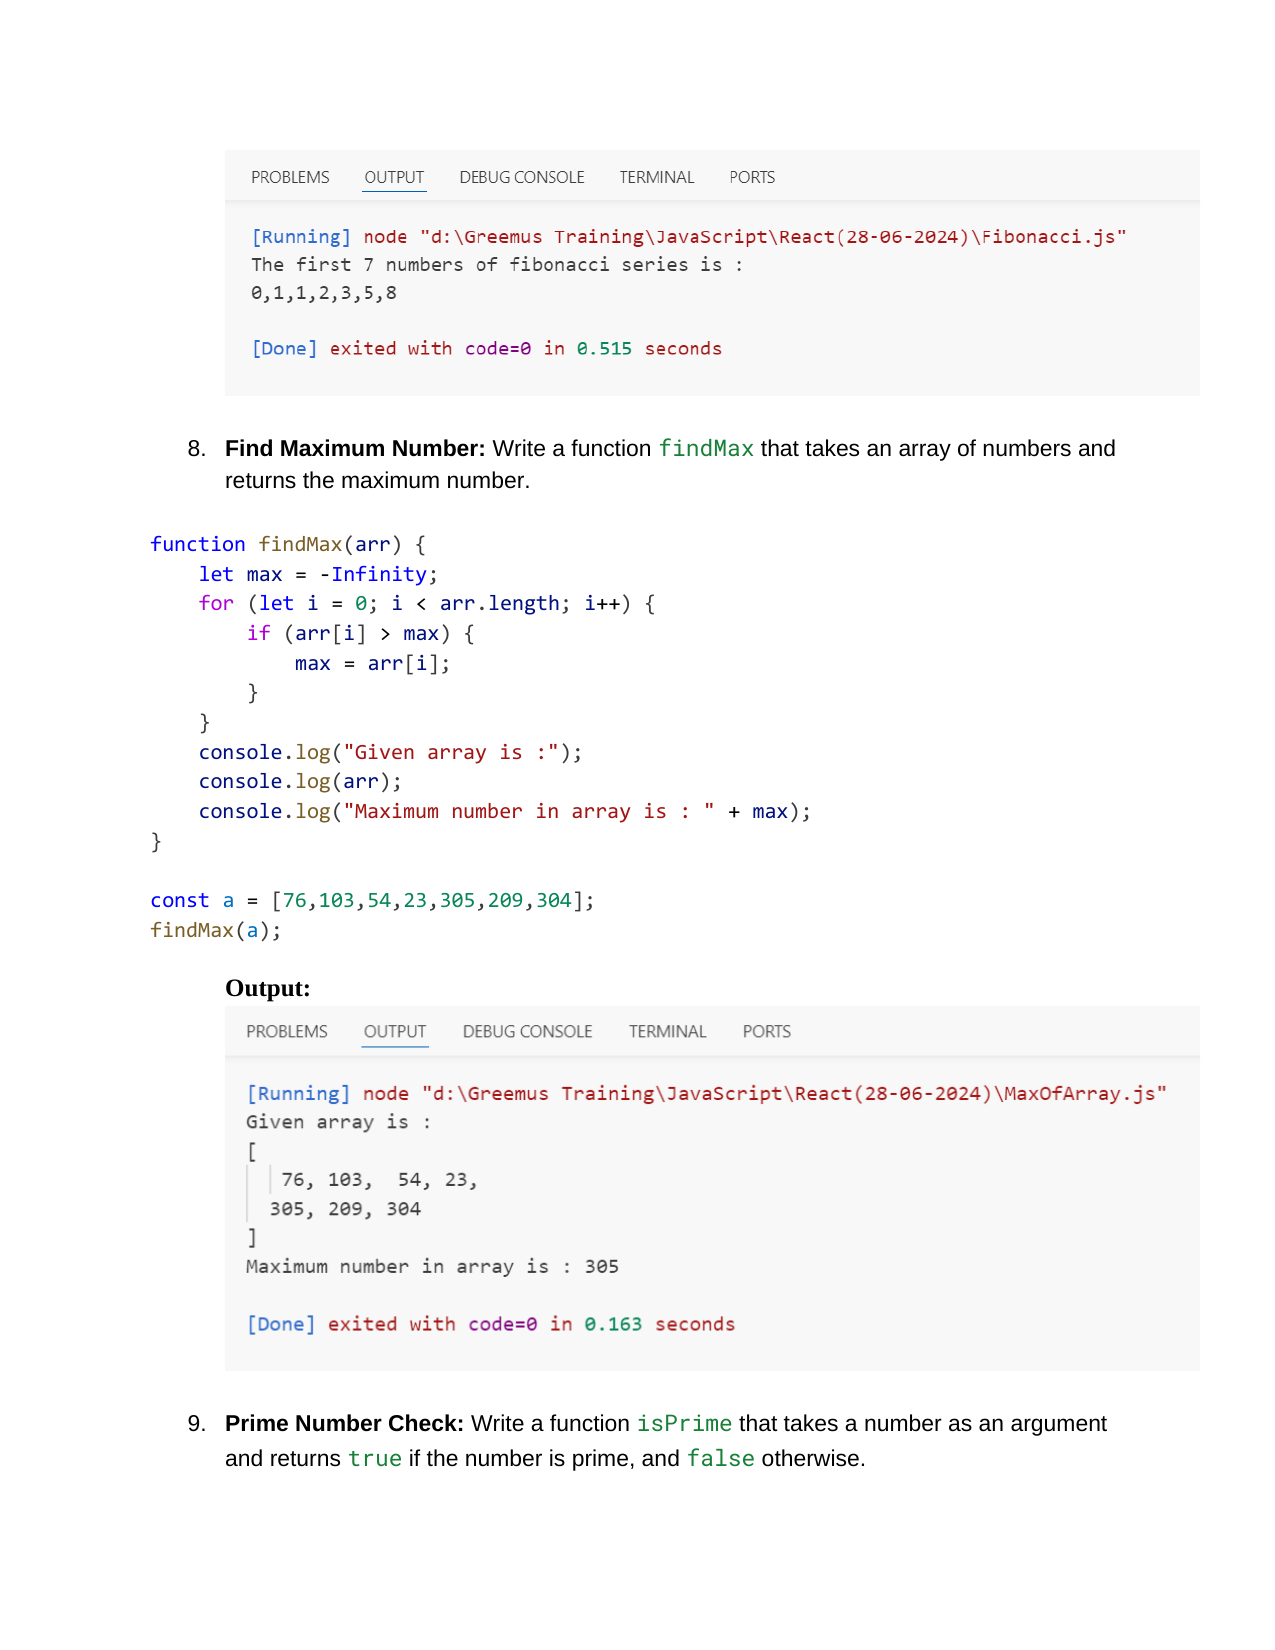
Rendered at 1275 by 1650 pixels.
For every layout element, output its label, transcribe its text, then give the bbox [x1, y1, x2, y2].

text } [150, 705, 1125, 735]
text if (arr[i] > max) { [150, 616, 1125, 646]
text function findMax(arr) { [150, 527, 1125, 557]
text console.log("Maximum number in array is : " + max); [150, 794, 1125, 824]
text const a = [76,103,54,23,305,209,304]; [150, 883, 1125, 913]
list Prime Number Check: Write a function isPrime that takes a number as an argument and returns true if the number is prime, and false otherwise. [187, 1407, 1125, 1472]
text let max = -Infinity; [150, 557, 1125, 587]
text Output: [225, 973, 1125, 1002]
text } [150, 676, 1125, 705]
text max = arr[i]; [150, 646, 1125, 676]
picture [225, 150, 1200, 396]
list Find Maximum Number: Write a function findMax that takes an array of numbers and returns the maximum number. [187, 433, 1125, 493]
text for (let i = 0; i < arr.length; i++) { [150, 587, 1125, 616]
text console.log("Given array is :"); [150, 735, 1125, 765]
text } [150, 824, 1125, 854]
text console.log(arr); [150, 765, 1125, 794]
picture [225, 1006, 1200, 1371]
text findMax(a); [150, 913, 1125, 943]
